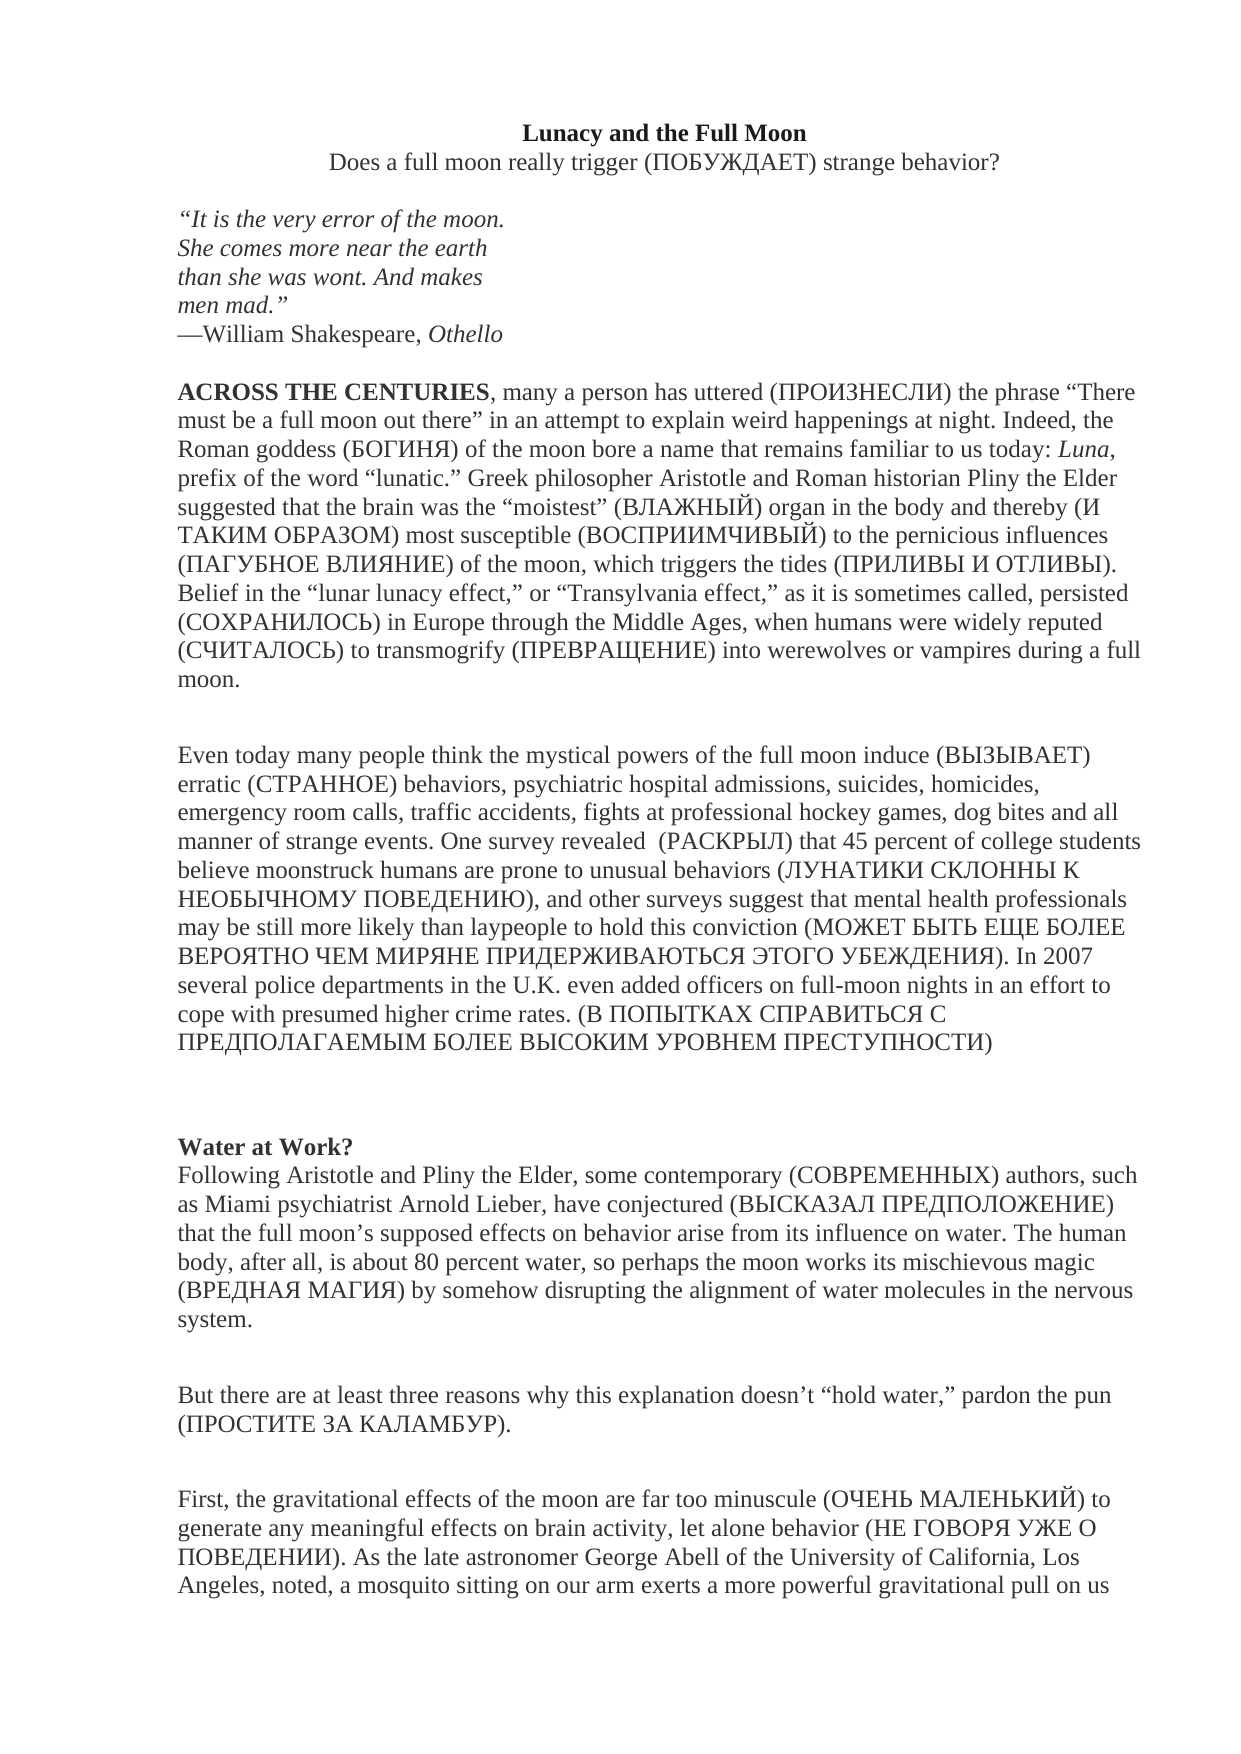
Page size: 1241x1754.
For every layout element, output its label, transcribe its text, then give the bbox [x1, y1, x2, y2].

text But there are at least three reasons why this explanation doesn’t “hold water,” pardon the pun (ПРОСТИТЕ ЗА КАЛАМБУР). [177, 1380, 1152, 1437]
text Even today many people think the mystical powers of the full moon induce (ВЫЗЫВАЕТ) erratic (СТРАННОЕ) behaviors, psychiatric hospital admissions, suicides, homicides, emergency room calls, traffic accidents, fights at professional hockey games, dog bites and all manner of strange events. One survey revealed (РАСКРЫЛ) that 45 percent of college students believe moonstruck humans are prone to unusual behaviors (ЛУНАТИКИ СКЛОННЫ К НЕОБЫЧНОМУ ПОВЕДЕНИЮ), and other surveys suggest that mental health professionals may be still more likely than laypeople to hold this conviction (МОЖЕТ БЫТЬ ЕЩЕ БОЛЕЕ ВЕРОЯТНО ЧЕМ МИРЯНЕ ПРИДЕРЖИВАЮТЬСЯ ЭТОГО УБЕЖДЕНИЯ). In 2007 several police departments in the U.K. even added officers on full-moon nights in an effort to cope with presumed higher crime rates. (В ПОПЫТКАХ СПРАВИТЬСЯ С ПРЕДПОЛАГАЕМЫМ БОЛЕЕ ВЫСОКИМ УРОВНЕМ ПРЕСТУПНОСТИ) [177, 740, 1152, 1056]
text “It is the very error of the moon. She comes more near the earth than she was wont. And makes men mad.” —William Shakespeare, Othello [177, 204, 1152, 348]
text Water at Work? Following Aristotle and Pliny the Elder, some contemporary (СОВРЕМЕННЫХ) authors, such as Miami psychiatrist Arnold Lieber, have conjectured (ВЫСКАЗАЛ ПРЕДПОЛОЖЕНИЕ) that the full moon’s supposed effects on behavior arise from its influence on water. The human body, after all, is about 80 percent water, so perhaps the moon works its mischievous magic (ВРЕДНАЯ МАГИЯ) by somehow disrupting the alignment of water molecules in the nervous system. [177, 1132, 1152, 1333]
text Lunacy and the Full Moon [177, 118, 1152, 147]
text ACROSS THE CENTURIES, many a person has uttered (ПРОИЗНЕСЛИ) the phrase “There must be a full moon out there” in an attempt to explain weird happenings at night. Indeed, the Roman goddess (БОГИНЯ) of the moon bore a name that remains familiar to us today: Luna, prefix of the word “lunatic.” Greek philosopher Aristotle and Roman historian Pliny the Elder suggested that the brain was the “moistest” (ВЛАЖНЫЙ) organ in the body and thereby (И ТАКИМ ОБРАЗОМ) most susceptible (ВОСПРИИМЧИВЫЙ) to the pernicious influences (ПАГУБНОЕ ВЛИЯНИЕ) of the moon, which triggers the tides (ПРИЛИВЫ И ОТЛИВЫ). Belief in the “lunar lunacy effect,” or “Transylvania effect,” as it is sometimes called, persisted (СОХРАНИЛОСЬ) in Europe through the Middle Ages, when humans were widely reputed (СЧИТАЛОСЬ) to transmogrify (ПРЕВРАЩЕНИЕ) into werewolves or vampires during a full moon. [177, 377, 1152, 693]
text Does a full moon really trigger (ПОБУЖДАЕТ) strange behavior? [177, 147, 1152, 176]
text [177, 1484, 1152, 1599]
